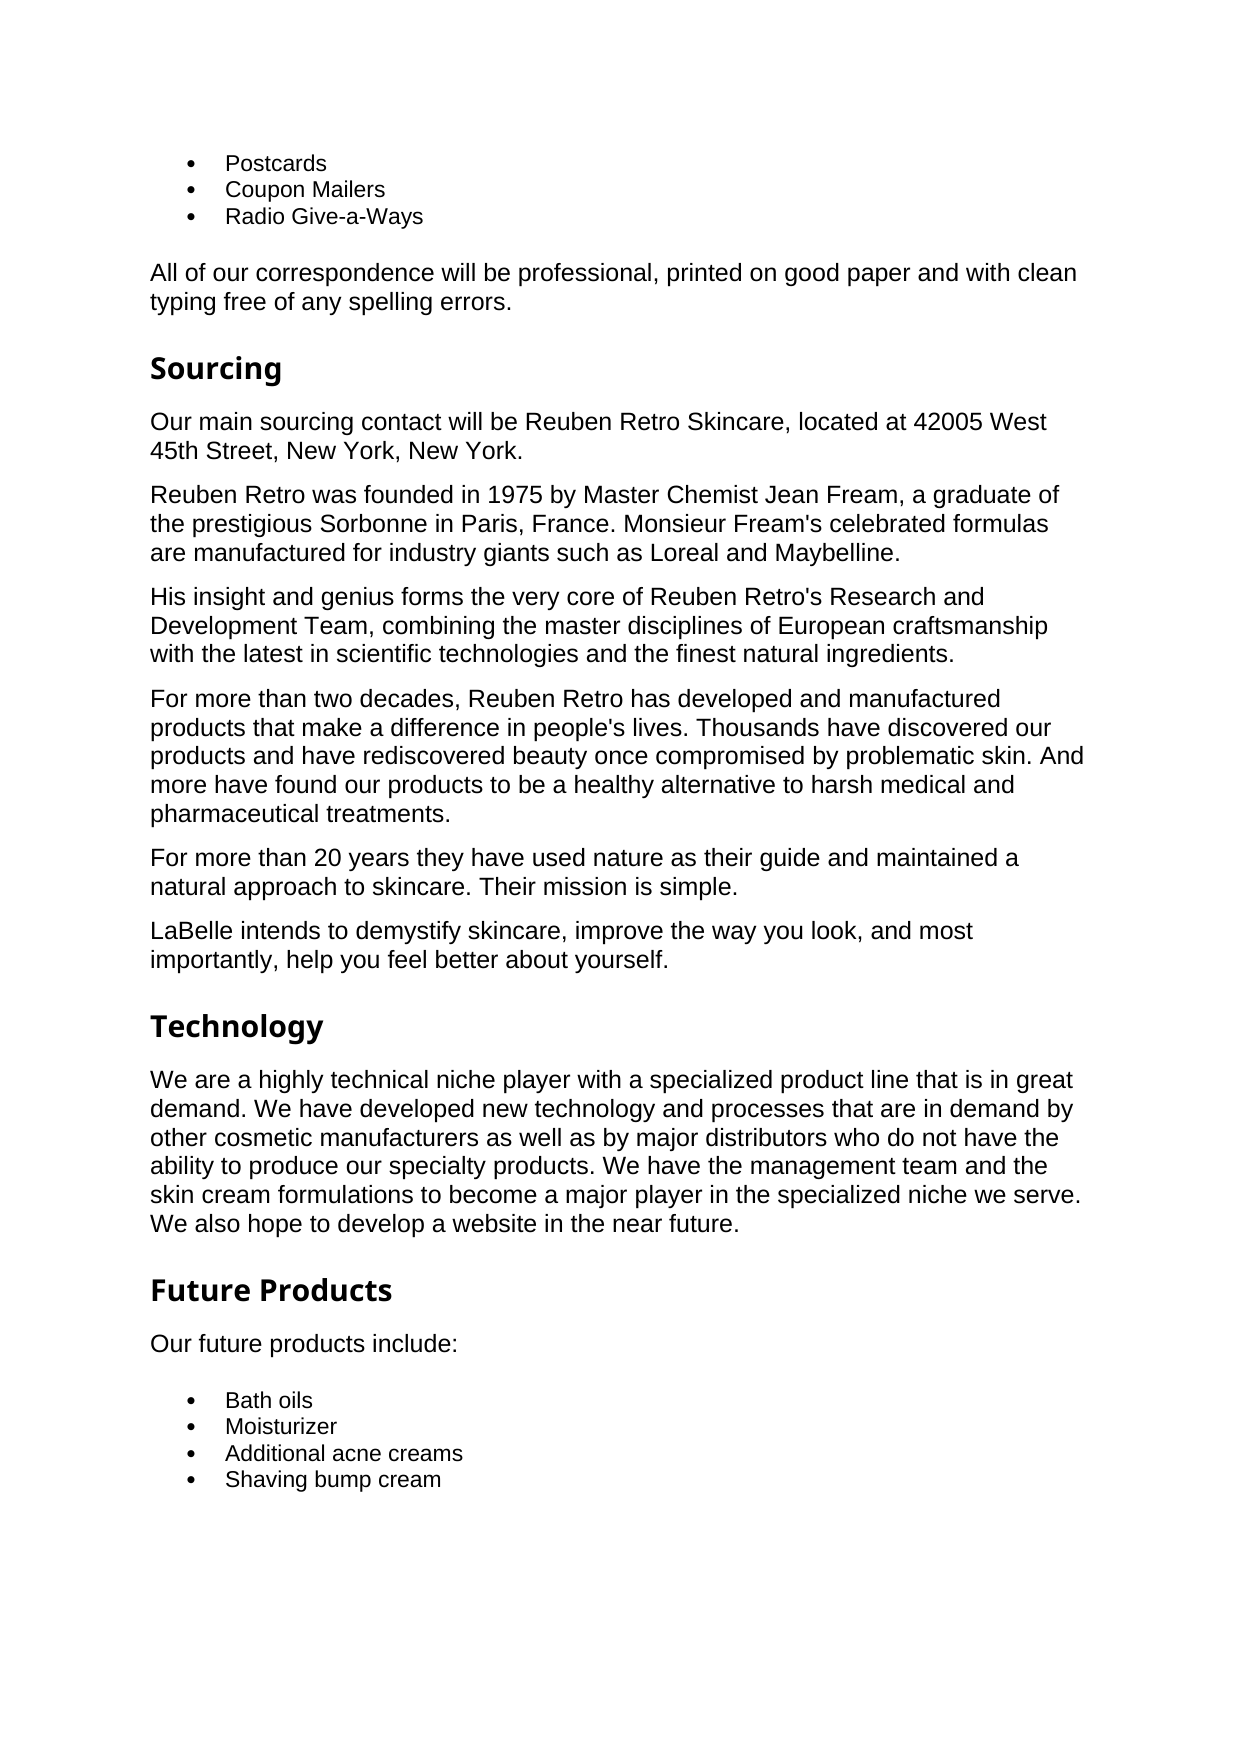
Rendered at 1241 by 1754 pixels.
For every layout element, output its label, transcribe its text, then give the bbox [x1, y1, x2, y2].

text LaBelle intends to demystify skincare, improve the way you look, and most importantly, help you feel better about yourself. [150, 916, 1090, 974]
text For more than two decades, Reuben Retro has developed and manufactured products that make a difference in people's lives. Thousands have discovered our products and have rediscovered beauty once compromised by problematic skin. And more have found our products to be a healthy alternative to harsh medical and pharmaceutical treatments. [150, 684, 1090, 828]
text We are a highly technical niche player with a specialized product line that is in great demand. We have developed new technology and processes that are in demand by other cosmetic manufacturers as well as by major distributors who do not have the ability to produce our specialty products. We have the management team and the skin cream formulations to become a major player in the specialized niche we serve. We also hope to develop a website in the near future. [150, 1065, 1090, 1238]
text All of our correspondence will be professional, printed on good paper and with clean typing free of any spelling errors. [150, 258, 1090, 316]
text Our future products include: [150, 1329, 1090, 1358]
subtitle Future Products [150, 1269, 1090, 1310]
text Our main sourcing contact will be Reuben Retro Skincare, located at 42005 West 45th Street, New York, New York. [150, 407, 1090, 464]
text Reuben Retro was founded in 1975 by Master Chemist Jean Fream, a graduate of the prestigious Sorbonne in Paris, France. Monsieur Fream's celebrated formulas are manufactured for industry giants such as Loreal and Maybelline. [150, 480, 1090, 566]
list Additional acne creams [187, 1439, 1090, 1466]
list Shaving bump cream [187, 1466, 1090, 1492]
list Postcards [187, 150, 1090, 176]
subtitle Sourcing [150, 347, 1090, 388]
subtitle Technology [150, 1005, 1090, 1046]
list Moisturizer [187, 1413, 1090, 1439]
list Bath oils [187, 1387, 1090, 1413]
list Coupon Mailers [187, 176, 1090, 203]
list Radio Give-a-Ways [187, 203, 1090, 229]
text His insight and genius forms the very core of Reuben Retro's Research and Development Team, combining the master disciplines of European craftsmanship with the latest in scientific technologies and the finest natural ingredients. [150, 582, 1090, 668]
text For more than 20 years they have used nature as their guide and maintained a natural approach to skincare. Their mission is simple. [150, 843, 1090, 901]
